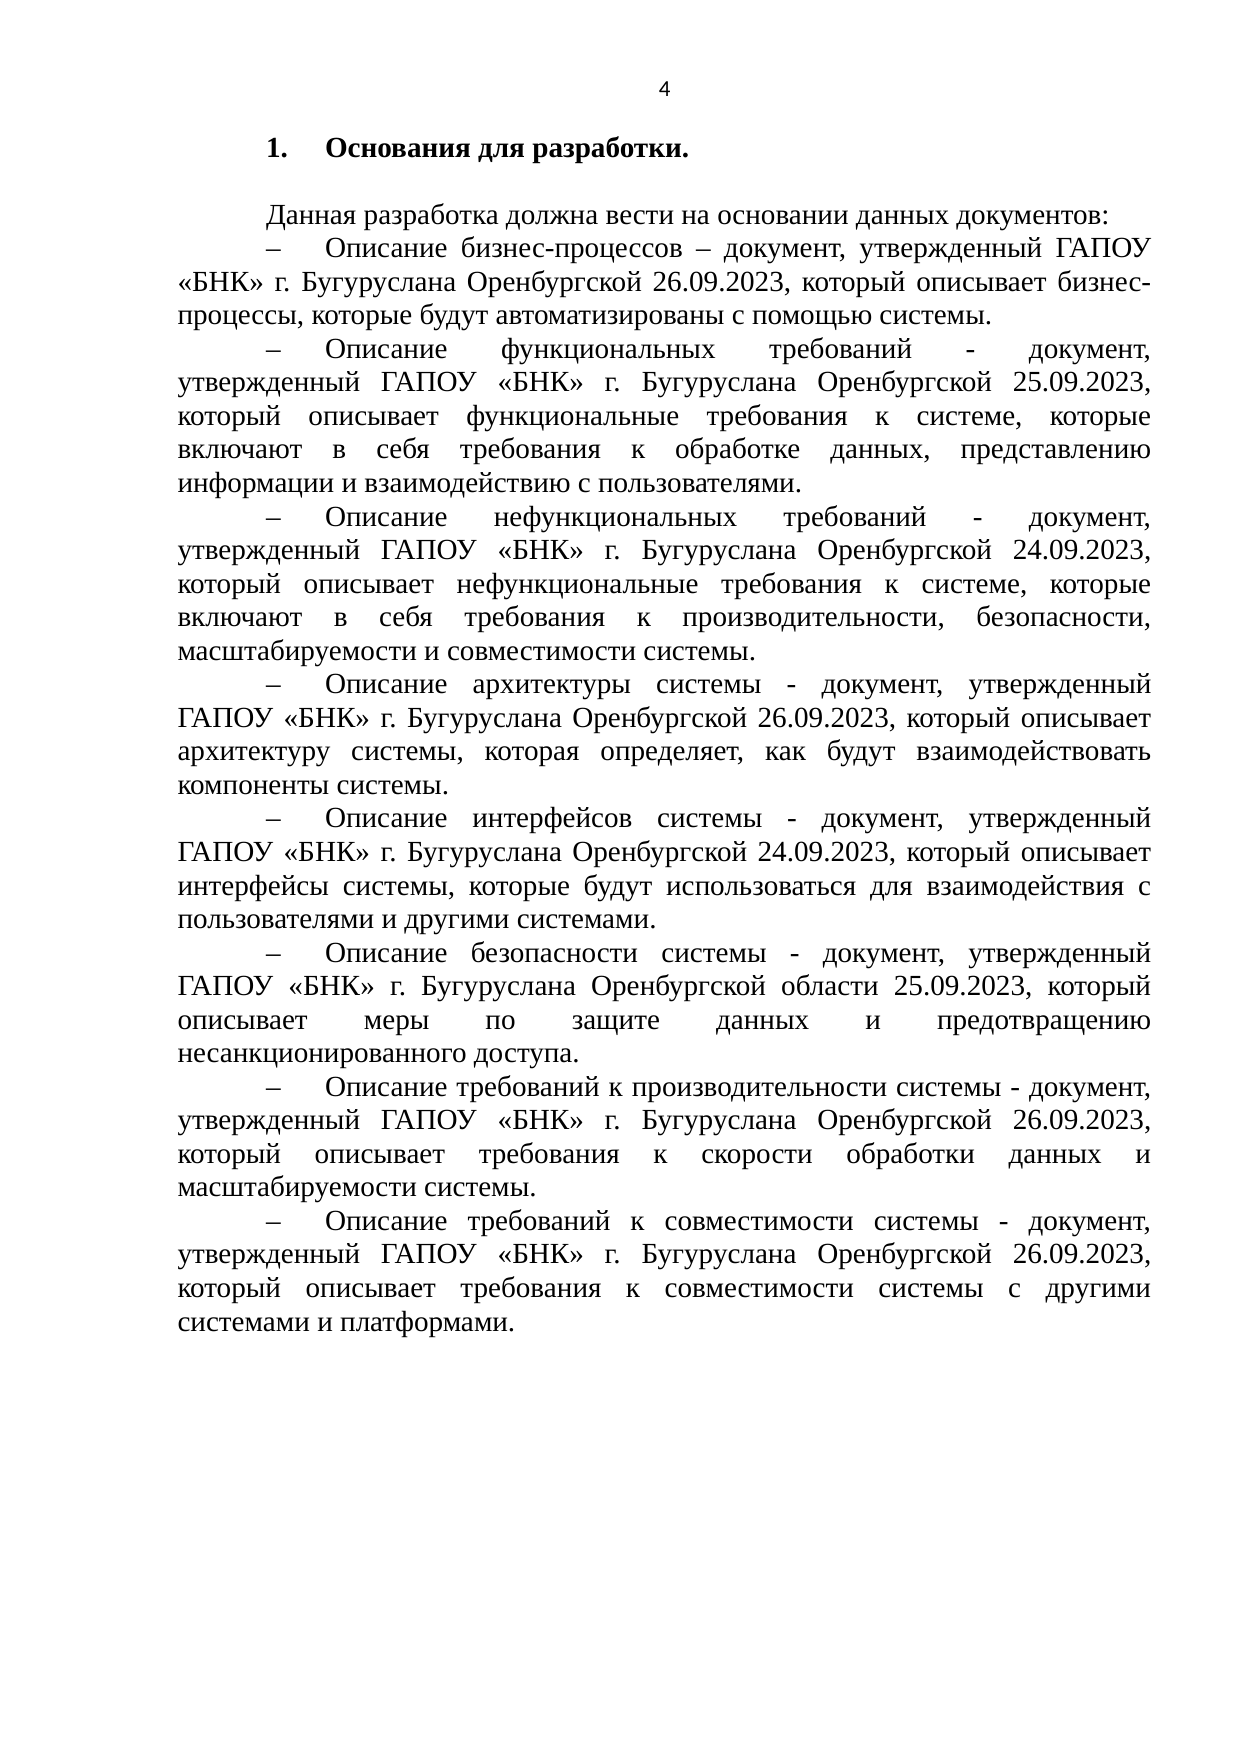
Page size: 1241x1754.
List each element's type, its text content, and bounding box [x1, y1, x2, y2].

list Описание архитектуры системы - документ, утвержденный ГАПОУ «БНК» г. Бугуруслана Оренбургской 26.09.2023, который описывает архитектуру системы, которая определяет, как будут взаимодействовать компоненты системы. [177, 666, 1152, 801]
list Описание бизнес-процессов – документ, утвержденный ГАПОУ «БНК» г. Бугуруслана Оренбургской 26.09.2023, который описывает бизнес-процессы, которые будут автоматизированы с помощью системы. [177, 230, 1152, 331]
list Описание нефункциональных требований - документ, утвержденный ГАПОУ «БНК» г. Бугуруслана Оренбургской 24.09.2023, который описывает нефункциональные требования к системе, которые включают в себя требования к производительности, безопасности, масштабируемости и совместимости системы. [177, 499, 1152, 666]
list Описание безопасности системы - документ, утвержденный ГАПОУ «БНК» г. Бугуруслана Оренбургской области 25.09.2023, который описывает меры по защите данных и предотвращению несанкционированного доступа. [177, 935, 1152, 1069]
text Данная разработка должна вести на основании данных документов: [177, 197, 1152, 230]
list Описание требований к производительности системы - документ, утвержденный ГАПОУ «БНК» г. Бугуруслана Оренбургской 26.09.2023, который описывает требования к скорости обработки данных и масштабируемости системы. [177, 1069, 1152, 1203]
list Описание требований к совместимости системы - документ, утвержденный ГАПОУ «БНК» г. Бугуруслана Оренбургской 26.09.2023, который описывает требования к совместимости системы с другими системами и платформами. [177, 1203, 1152, 1337]
list Описание интерфейсов системы - документ, утвержденный ГАПОУ «БНК» г. Бугуруслана Оренбургской 24.09.2023, который описывает интерфейсы системы, которые будут использоваться для взаимодействия с пользователями и другими системами. [177, 801, 1152, 935]
list Основания для разработки. [177, 130, 1152, 163]
list Описание функциональных требований - документ, утвержденный ГАПОУ «БНК» г. Бугуруслана Оренбургской 25.09.2023, который описывает функциональные требования к системе, которые включают в себя требования к обработке данных, представлению информации и взаимодействию с пользователями. [177, 331, 1152, 499]
